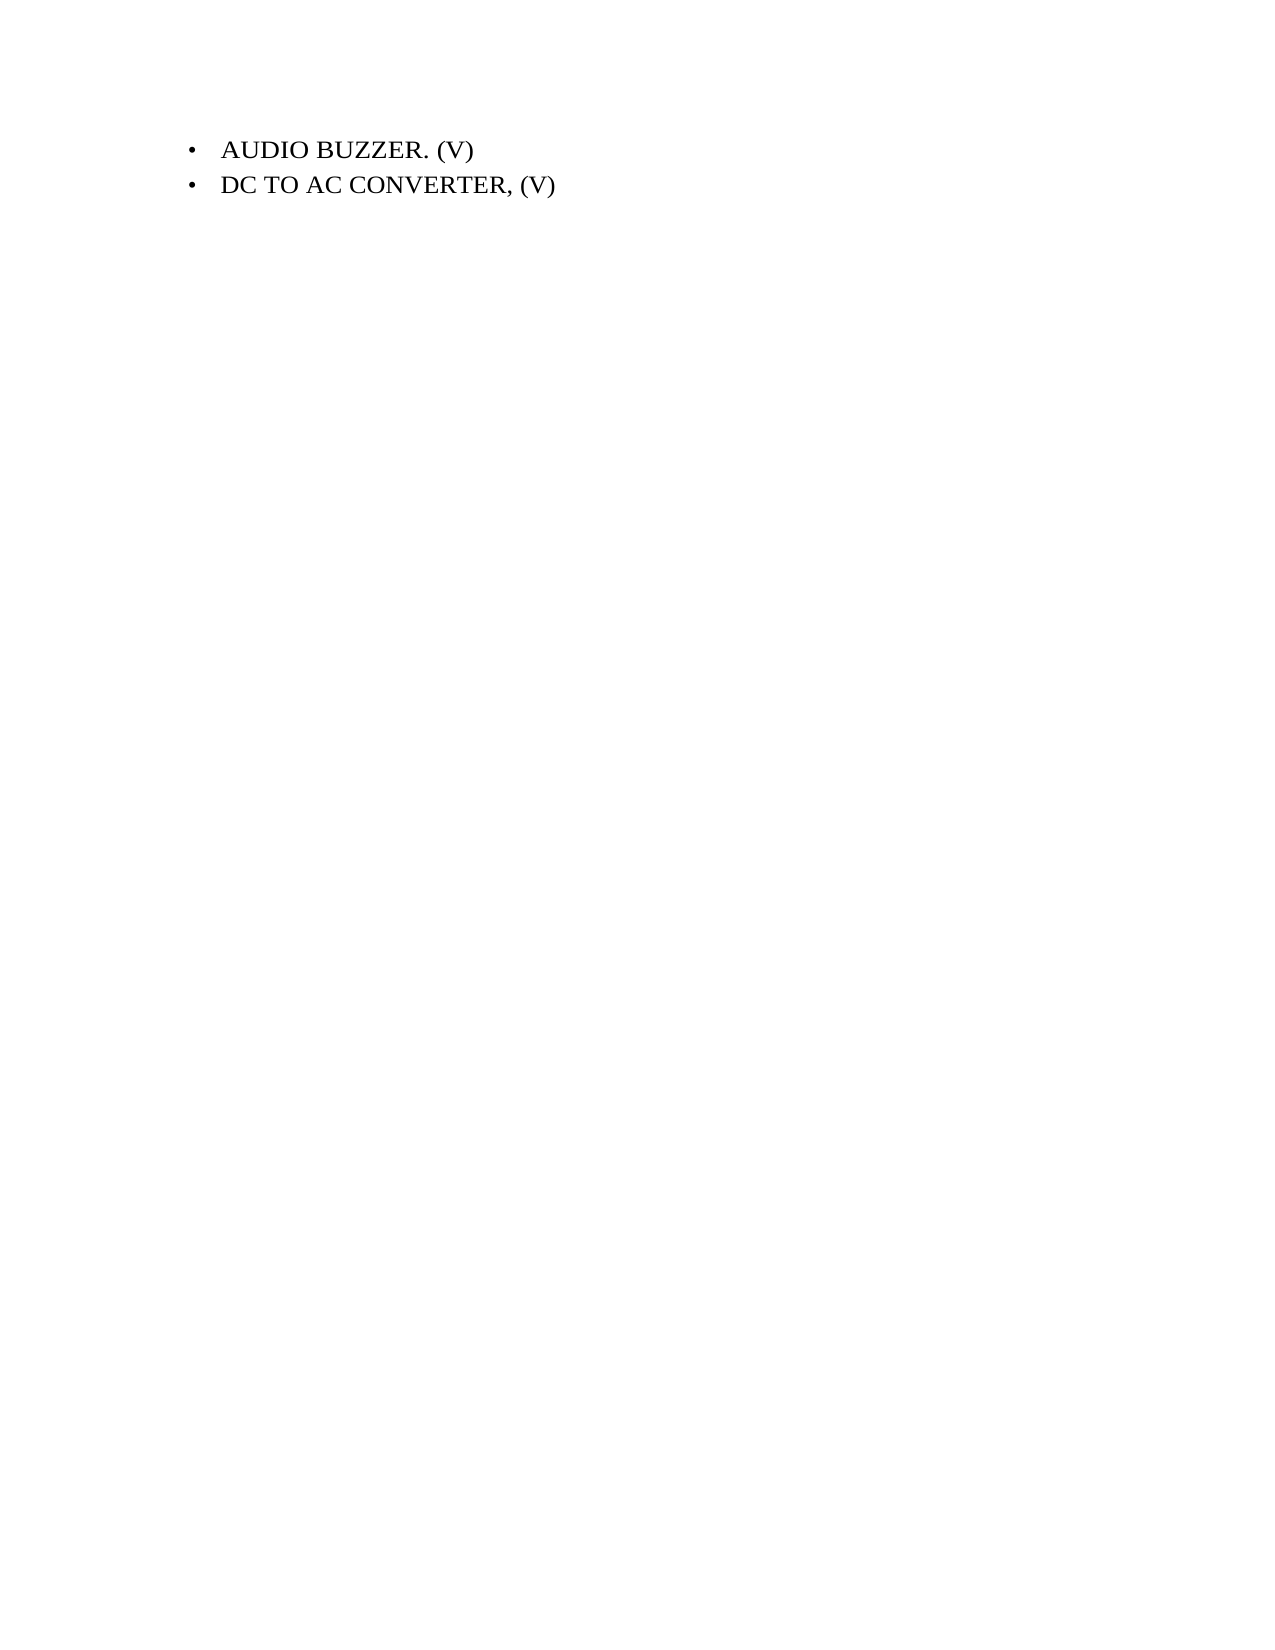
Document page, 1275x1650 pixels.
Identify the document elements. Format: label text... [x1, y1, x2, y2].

list AUDIO BUZZER. (V) [188, 135, 1210, 164]
list DC TO AC CONVERTER, (V) [188, 171, 1210, 199]
